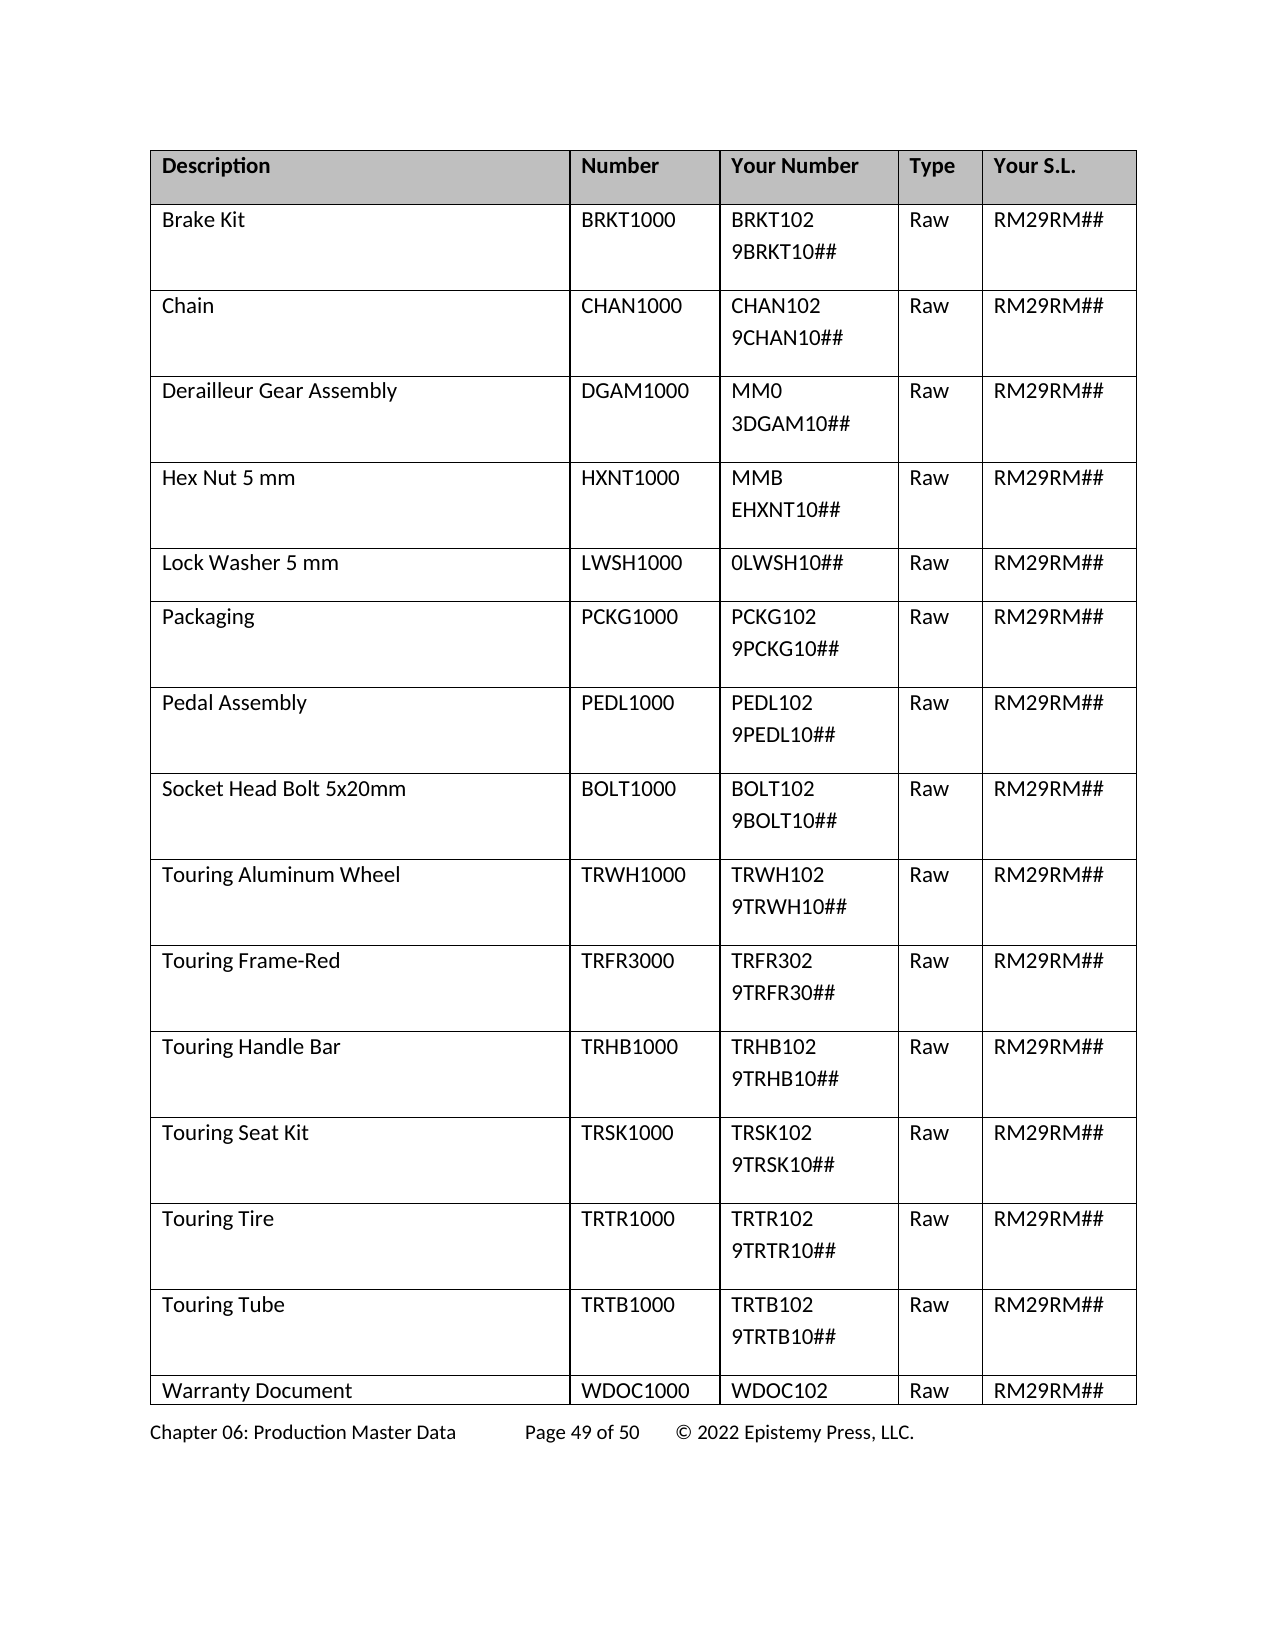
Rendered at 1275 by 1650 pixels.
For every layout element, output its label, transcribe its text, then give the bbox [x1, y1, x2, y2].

table_header Description [151, 151, 569, 204]
table_cell Raw [899, 1032, 982, 1117]
table_cell RM29RM## [983, 1032, 1136, 1117]
table_cell Touring Frame-Red [151, 946, 569, 1031]
table_cell BRKT1000 [571, 205, 719, 290]
table_cell Touring Tire [151, 1204, 569, 1289]
table_cell Touring Aluminum Wheel [151, 860, 569, 945]
table_cell PCKG1029PCKG10## [721, 602, 898, 687]
table_cell Raw [899, 1204, 982, 1289]
table_cell Raw [899, 1118, 982, 1203]
table_cell BOLT1000 [571, 774, 719, 859]
table_cell RM29RM## [983, 946, 1136, 1031]
table_cell TRTB1029TRTB10## [721, 1290, 898, 1375]
table_cell RM29RM## [983, 688, 1136, 773]
table_cell Raw [899, 377, 982, 462]
table_cell WDOC1000 [571, 1376, 719, 1404]
table_cell TRHB1029TRHB10## [721, 1032, 898, 1117]
table_cell Raw [899, 774, 982, 859]
table_cell BRKT1029BRKT10## [721, 205, 898, 290]
table_cell 0LWSH10## [721, 549, 898, 601]
table_cell CHAN1029CHAN10## [721, 291, 898, 376]
table_header Your S.L. [983, 151, 1136, 204]
table_cell TRSK1000 [571, 1118, 719, 1203]
table_cell Raw [899, 1376, 982, 1404]
table_cell RM29RM## [983, 463, 1136, 547]
table_cell RM29RM## [983, 1290, 1136, 1375]
table_cell PCKG1000 [571, 602, 719, 687]
table_cell Socket Head Bolt 5x20mm [151, 774, 569, 859]
table_cell RM29RM## [983, 205, 1136, 290]
table_cell Raw [899, 291, 982, 376]
table_cell HXNT1000 [571, 463, 719, 547]
table_cell Touring Handle Bar [151, 1032, 569, 1117]
table_cell Raw [899, 946, 982, 1031]
table_cell Pedal Assembly [151, 688, 569, 773]
table_cell Raw [899, 549, 982, 601]
table_cell Raw [899, 463, 982, 547]
table_cell Touring Seat Kit [151, 1118, 569, 1203]
table_cell Packaging [151, 602, 569, 687]
table_cell Raw [899, 688, 982, 773]
table_cell RM29RM## [983, 1376, 1136, 1404]
table_cell TRFR3029TRFR30## [721, 946, 898, 1031]
table_cell Warranty Document [151, 1376, 569, 1404]
table_cell Raw [899, 602, 982, 687]
table_header Type [899, 151, 982, 204]
table_cell BOLT1029BOLT10## [721, 774, 898, 859]
table_cell RM29RM## [983, 860, 1136, 945]
table_cell Touring Tube [151, 1290, 569, 1375]
table_cell Lock Washer 5 mm [151, 549, 569, 601]
table_cell TRWH1029TRWH10## [721, 860, 898, 945]
table_cell RM29RM## [983, 549, 1136, 601]
table_cell TRWH1000 [571, 860, 719, 945]
table_cell MM03DGAM10## [721, 377, 898, 462]
table_cell Chain [151, 291, 569, 376]
table_cell RM29RM## [983, 1118, 1136, 1203]
table_cell TRFR3000 [571, 946, 719, 1031]
table_cell DGAM1000 [571, 377, 719, 462]
table_cell TRTR1029TRTR10## [721, 1204, 898, 1289]
table_cell RM29RM## [983, 602, 1136, 687]
table_cell Raw [899, 1290, 982, 1375]
table_header Number [571, 151, 719, 204]
table_cell CHAN1000 [571, 291, 719, 376]
table_cell PEDL1000 [571, 688, 719, 773]
table_cell WDOC1029WDOC10## [721, 1376, 898, 1404]
table_cell MMBEHXNT10## [721, 463, 898, 547]
table_cell RM29RM## [983, 377, 1136, 462]
table_cell RM29RM## [983, 291, 1136, 376]
table_cell LWSH1000 [571, 549, 719, 601]
table_cell TRTR1000 [571, 1204, 719, 1289]
table_cell TRHB1000 [571, 1032, 719, 1117]
table_cell Brake Kit [151, 205, 569, 290]
table_cell RM29RM## [983, 1204, 1136, 1289]
table_cell Raw [899, 205, 982, 290]
table_header Your Number [721, 151, 898, 204]
table_cell PEDL1029PEDL10## [721, 688, 898, 773]
table_cell Derailleur Gear Assembly [151, 377, 569, 462]
table_cell Hex Nut 5 mm [151, 463, 569, 547]
table_cell Raw [899, 860, 982, 945]
table_cell TRSK1029TRSK10## [721, 1118, 898, 1203]
table_cell TRTB1000 [571, 1290, 719, 1375]
table_cell RM29RM## [983, 774, 1136, 859]
